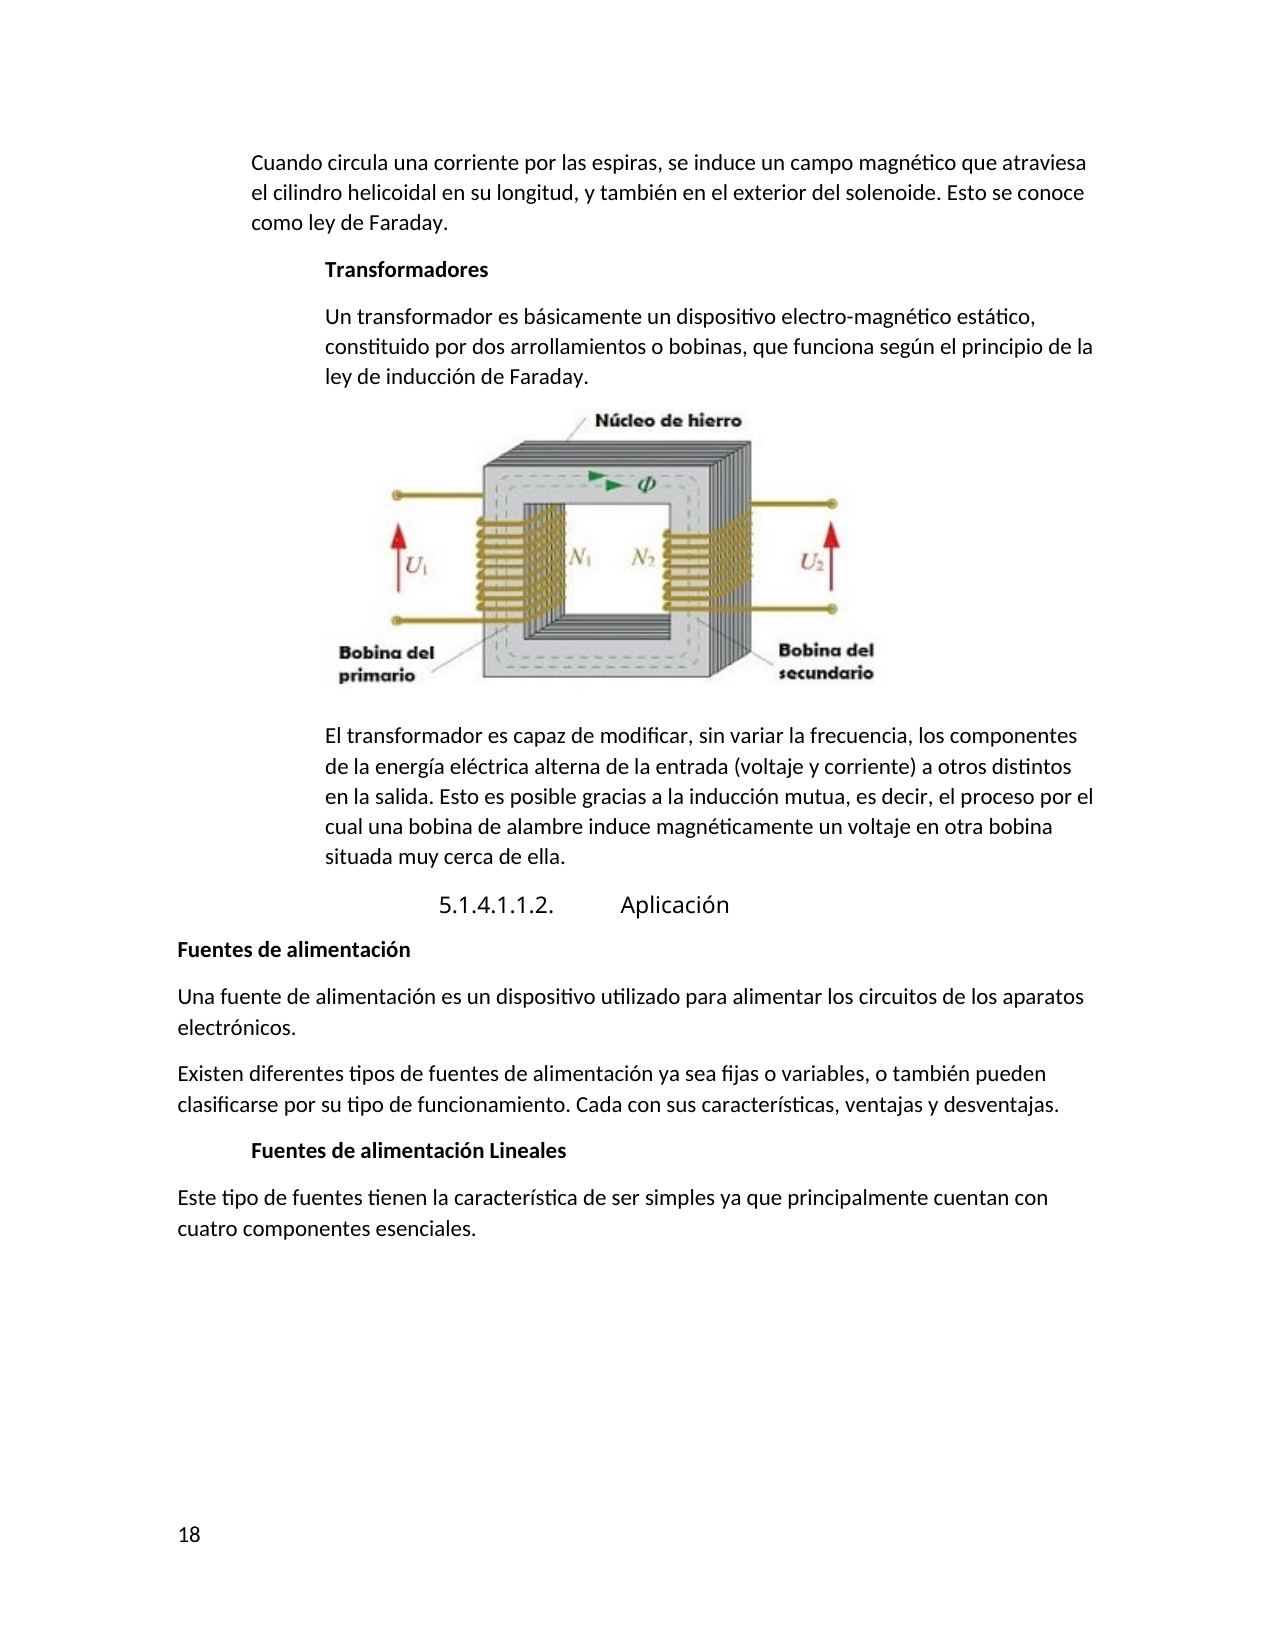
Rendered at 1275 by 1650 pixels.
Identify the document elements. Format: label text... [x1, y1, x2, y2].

picture [325, 409, 888, 703]
text Este tipo de fuentes tienen la característica de ser simples ya que principalmente cuentan con cuatro componentes esenciales. [177, 1183, 1098, 1242]
text Existen diferentes tipos de fuentes de alimentación ya sea fijas o variables, o también pueden clasificarse por su tipo de funcionamiento. Cada con sus características, ventajas y desventajas. [177, 1059, 1098, 1118]
subtitle Aplicación [438, 889, 1098, 921]
text Fuentes de alimentación Lineales [177, 1137, 1098, 1165]
text Un transformador es básicamente un dispositivo electro-magnético estático, constituido por dos arrollamientos o bobinas, que funciona según el principio de la ley de inducción de Faraday. [325, 302, 1098, 390]
text El transformador es capaz de modificar, sin variar la frecuencia, los componentes de la energía eléctrica alterna de la entrada (voltaje y corriente) a otros distintos en la salida. Esto es posible gracias a la inducción mutua, es decir, el proceso por el cual una bobina de alambre induce magnéticamente un voltaje en otra bobina situada muy cerca de ella. [325, 722, 1098, 871]
text Fuentes de alimentación [177, 936, 1098, 964]
text Una fuente de alimentación es un dispositivo utilizado para alimentar los circuitos de los aparatos electrónicos. [177, 982, 1098, 1041]
text Transformadores [251, 255, 1098, 283]
text Cuando circula una corriente por las espiras, se induce un campo magnético que atraviesa el cilindro helicoidal en su longitud, y también en el exterior del solenoide. Esto se conoce como ley de Faraday. [251, 148, 1098, 236]
